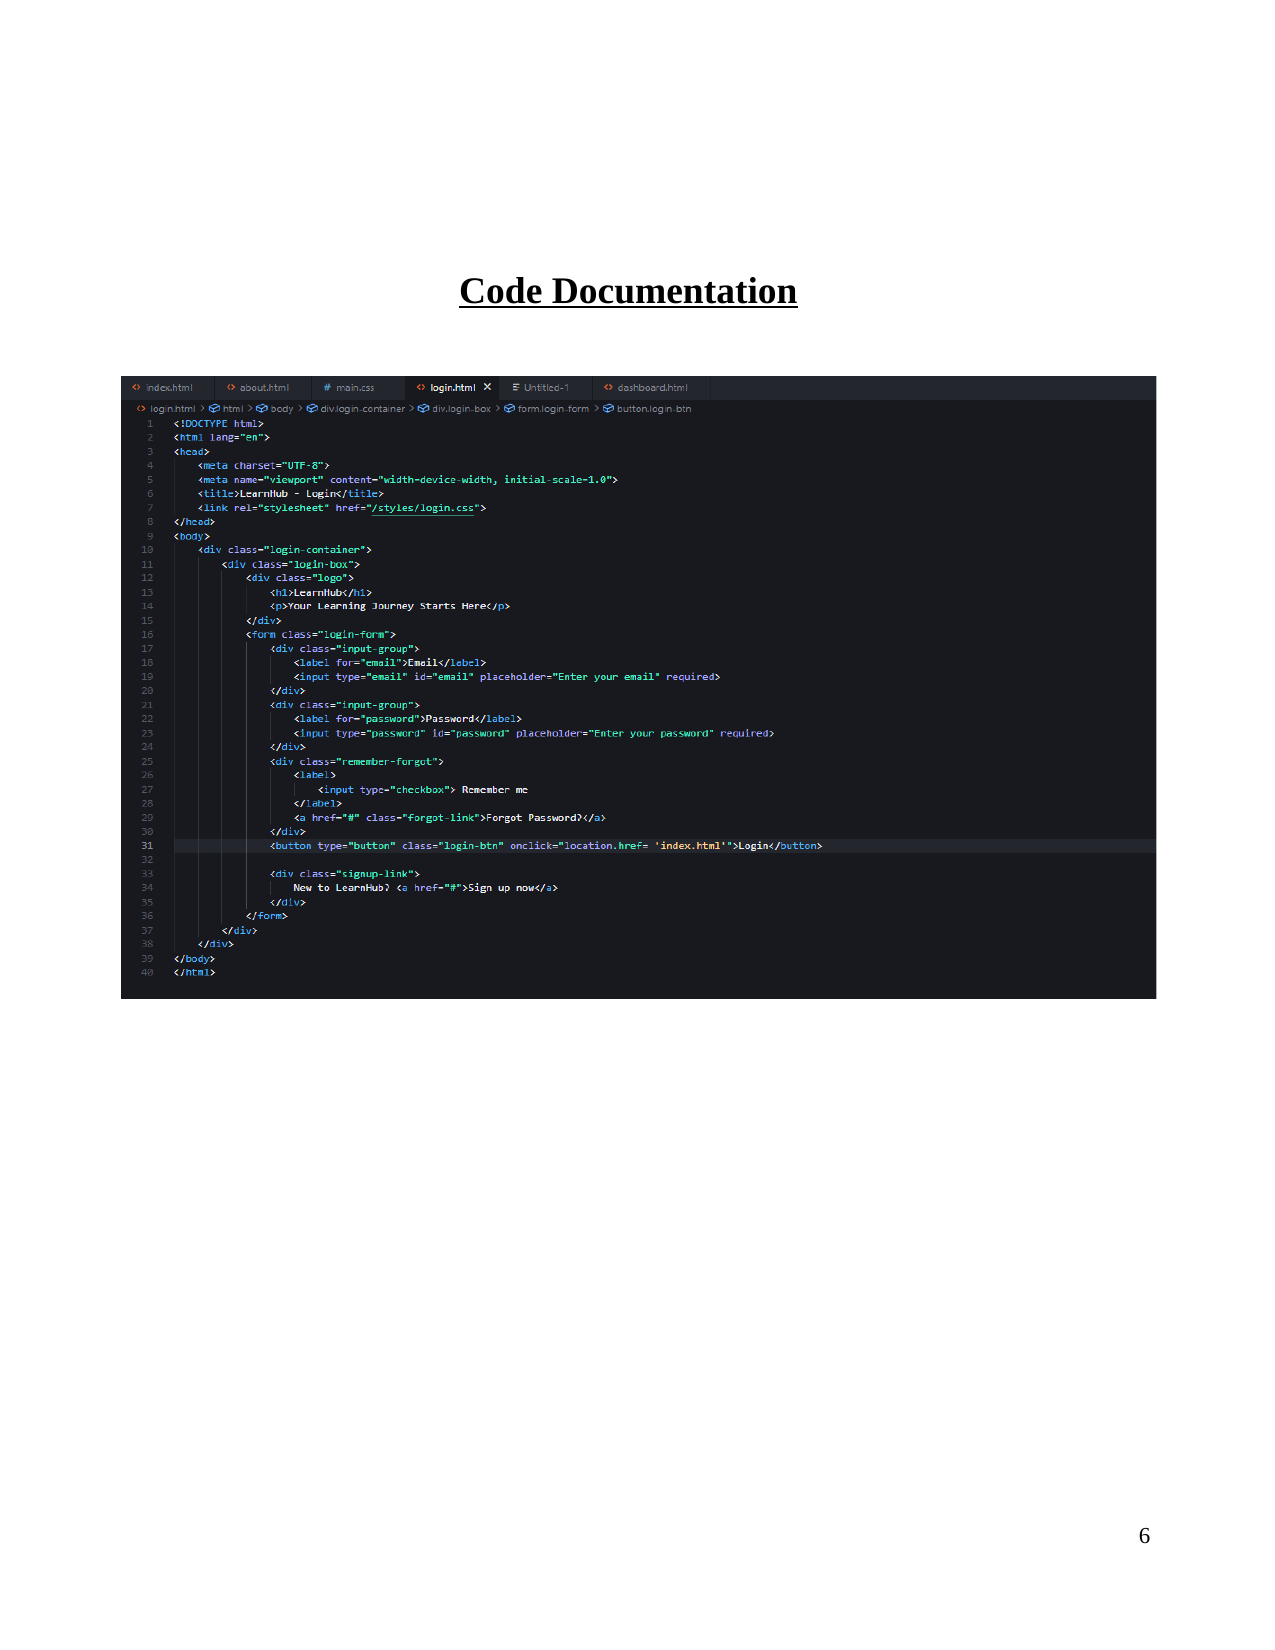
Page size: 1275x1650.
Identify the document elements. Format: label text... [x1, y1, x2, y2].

subtitle Code Documentation [114, 269, 1142, 312]
picture [121, 376, 1157, 999]
